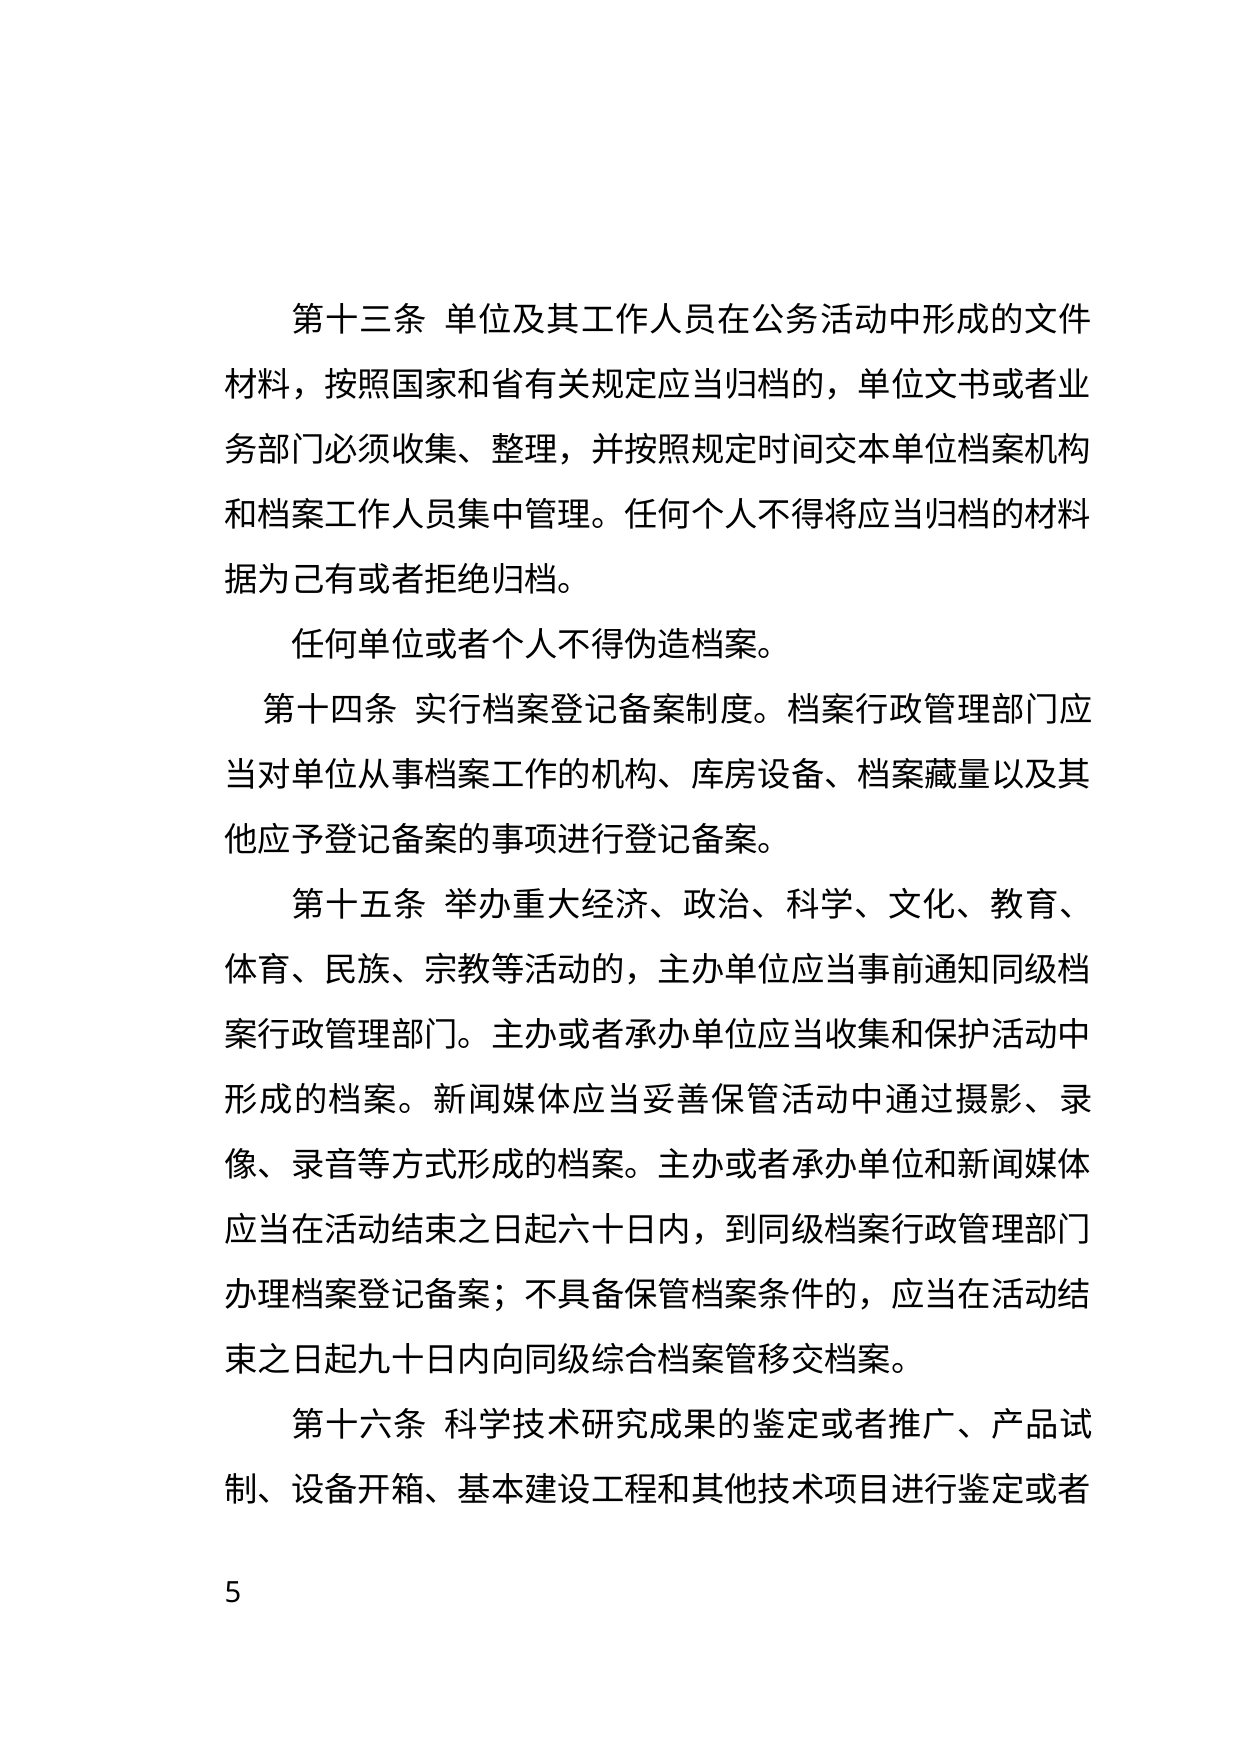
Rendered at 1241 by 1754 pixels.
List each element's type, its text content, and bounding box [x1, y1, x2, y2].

text 第十四条 实行档案登记备案制度。档案行政管理部门应当对单位从事档案工作的机构、库房设备、档案藏量以及其他应予登记备案的事项进行登记备案。 [224, 674, 1093, 869]
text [224, 1389, 1093, 1519]
text 任何单位或者个人不得伪造档案。 [224, 609, 1093, 674]
text 第十三条 单位及其工作人员在公务活动中形成的文件材料，按照国家和省有关规定应当归档的，单位文书或者业务部门必须收集、整理，并按照规定时间交本单位档案机构和档案工作人员集中管理。任何个人不得将应当归档的材料据为己有或者拒绝归档。 [224, 284, 1093, 609]
text 第十五条 举办重大经济、政治、科学、文化、教育、体育、民族、宗教等活动的，主办单位应当事前通知同级档案行政管理部门。主办或者承办单位应当收集和保护活动中形成的档案。新闻媒体应当妥善保管活动中通过摄影、录像、录音等方式形成的档案。主办或者承办单位和新闻媒体应当在活动结束之日起六十日内，到同级档案行政管理部门办理档案登记备案；不具备保管档案条件的，应当在活动结束之日起九十日内向同级综合档案管移交档案。 [224, 869, 1093, 1389]
